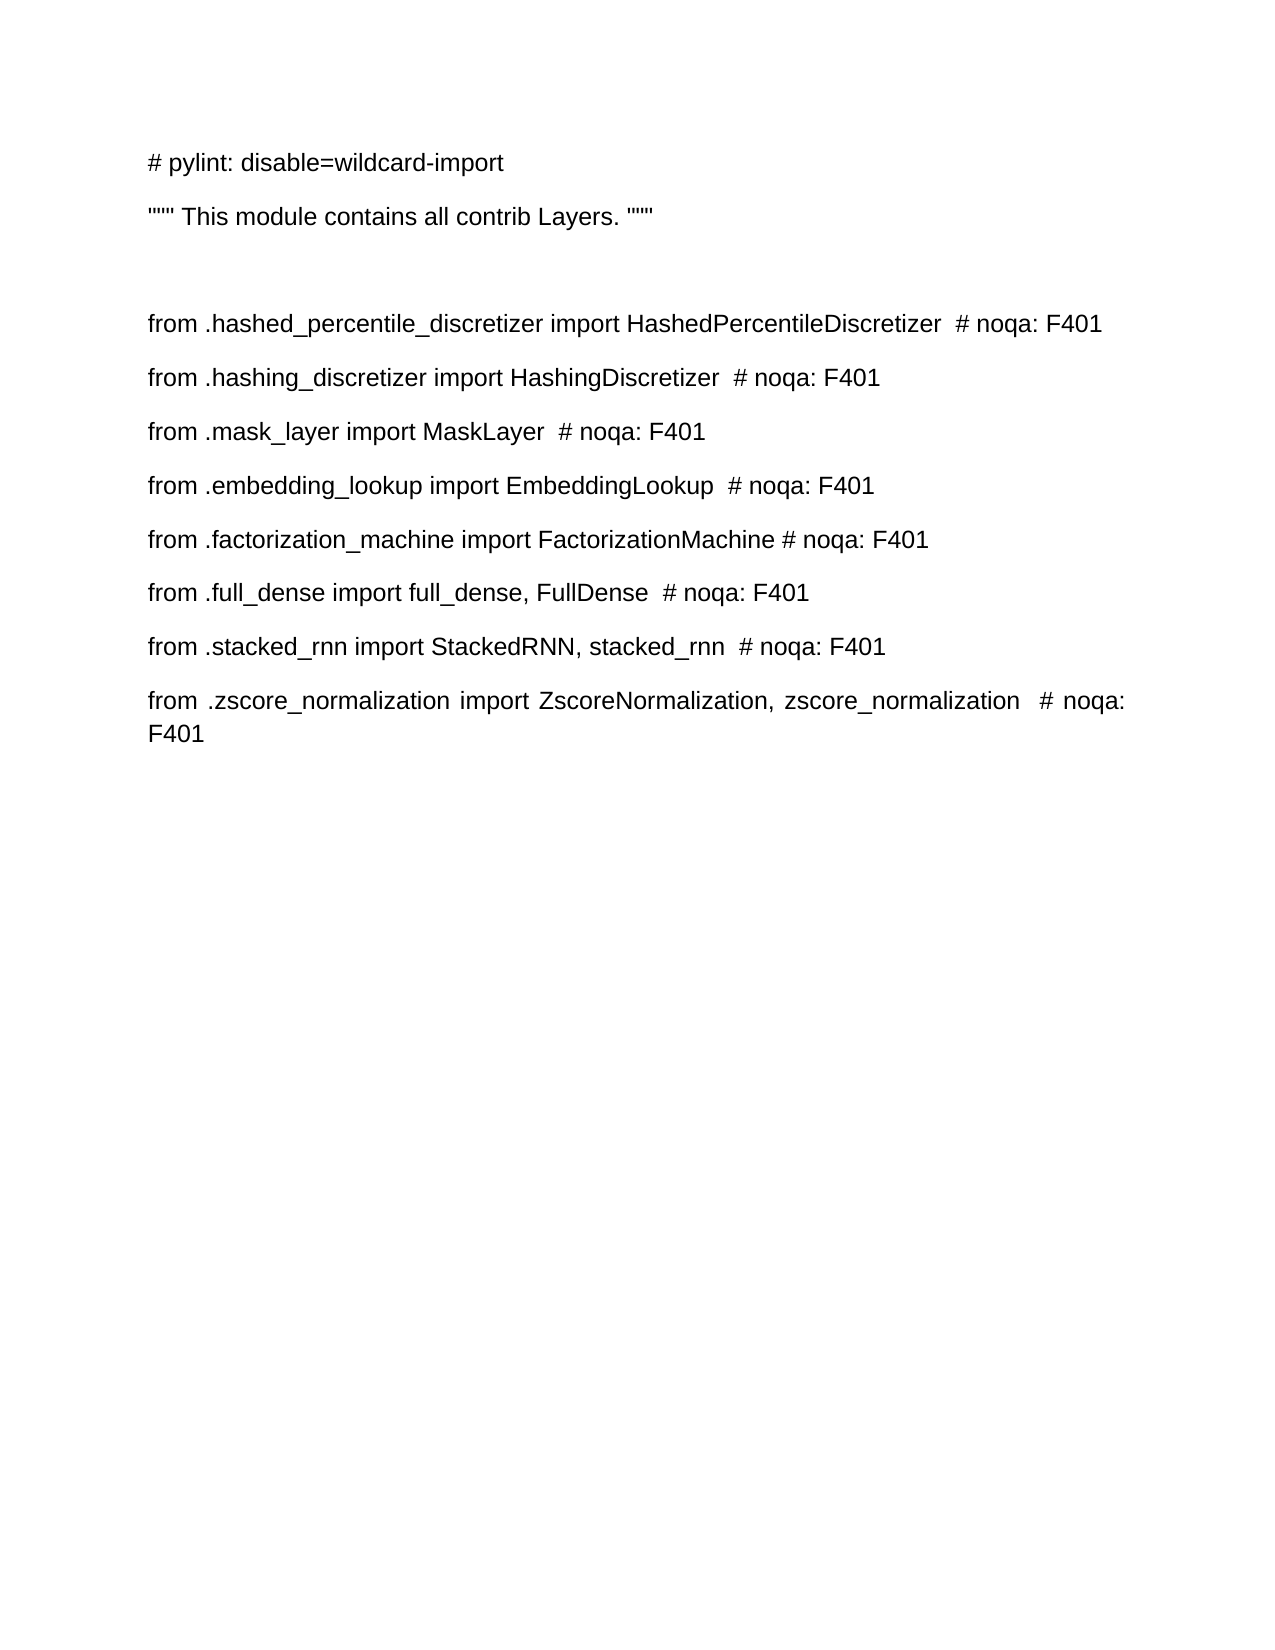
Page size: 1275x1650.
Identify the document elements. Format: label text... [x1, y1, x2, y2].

text from .hashed_percentile_discretizer import HashedPercentileDiscretizer # noqa: F401 [148, 309, 1127, 338]
text # pylint: disable=wildcard-import [148, 148, 1127, 176]
text from .stacked_rnn import StackedRNN, stacked_rnn # noqa: F401 [148, 632, 1127, 661]
text from .full_dense import full_dense, FullDense # noqa: F401 [148, 578, 1127, 607]
text from .hashing_discretizer import HashingDiscretizer # noqa: F401 [148, 363, 1127, 392]
text from .embedding_lookup import EmbeddingLookup # noqa: F401 [148, 471, 1127, 499]
text from .zscore_normalization import ZscoreNormalization, zscore_normalization # noqa: F401 [148, 686, 1127, 748]
text from .factorization_machine import FactorizationMachine # noqa: F401 [148, 524, 1127, 553]
text from .mask_layer import MaskLayer # noqa: F401 [148, 417, 1127, 446]
text """ This module contains all contrib Layers. """ [148, 201, 1127, 230]
